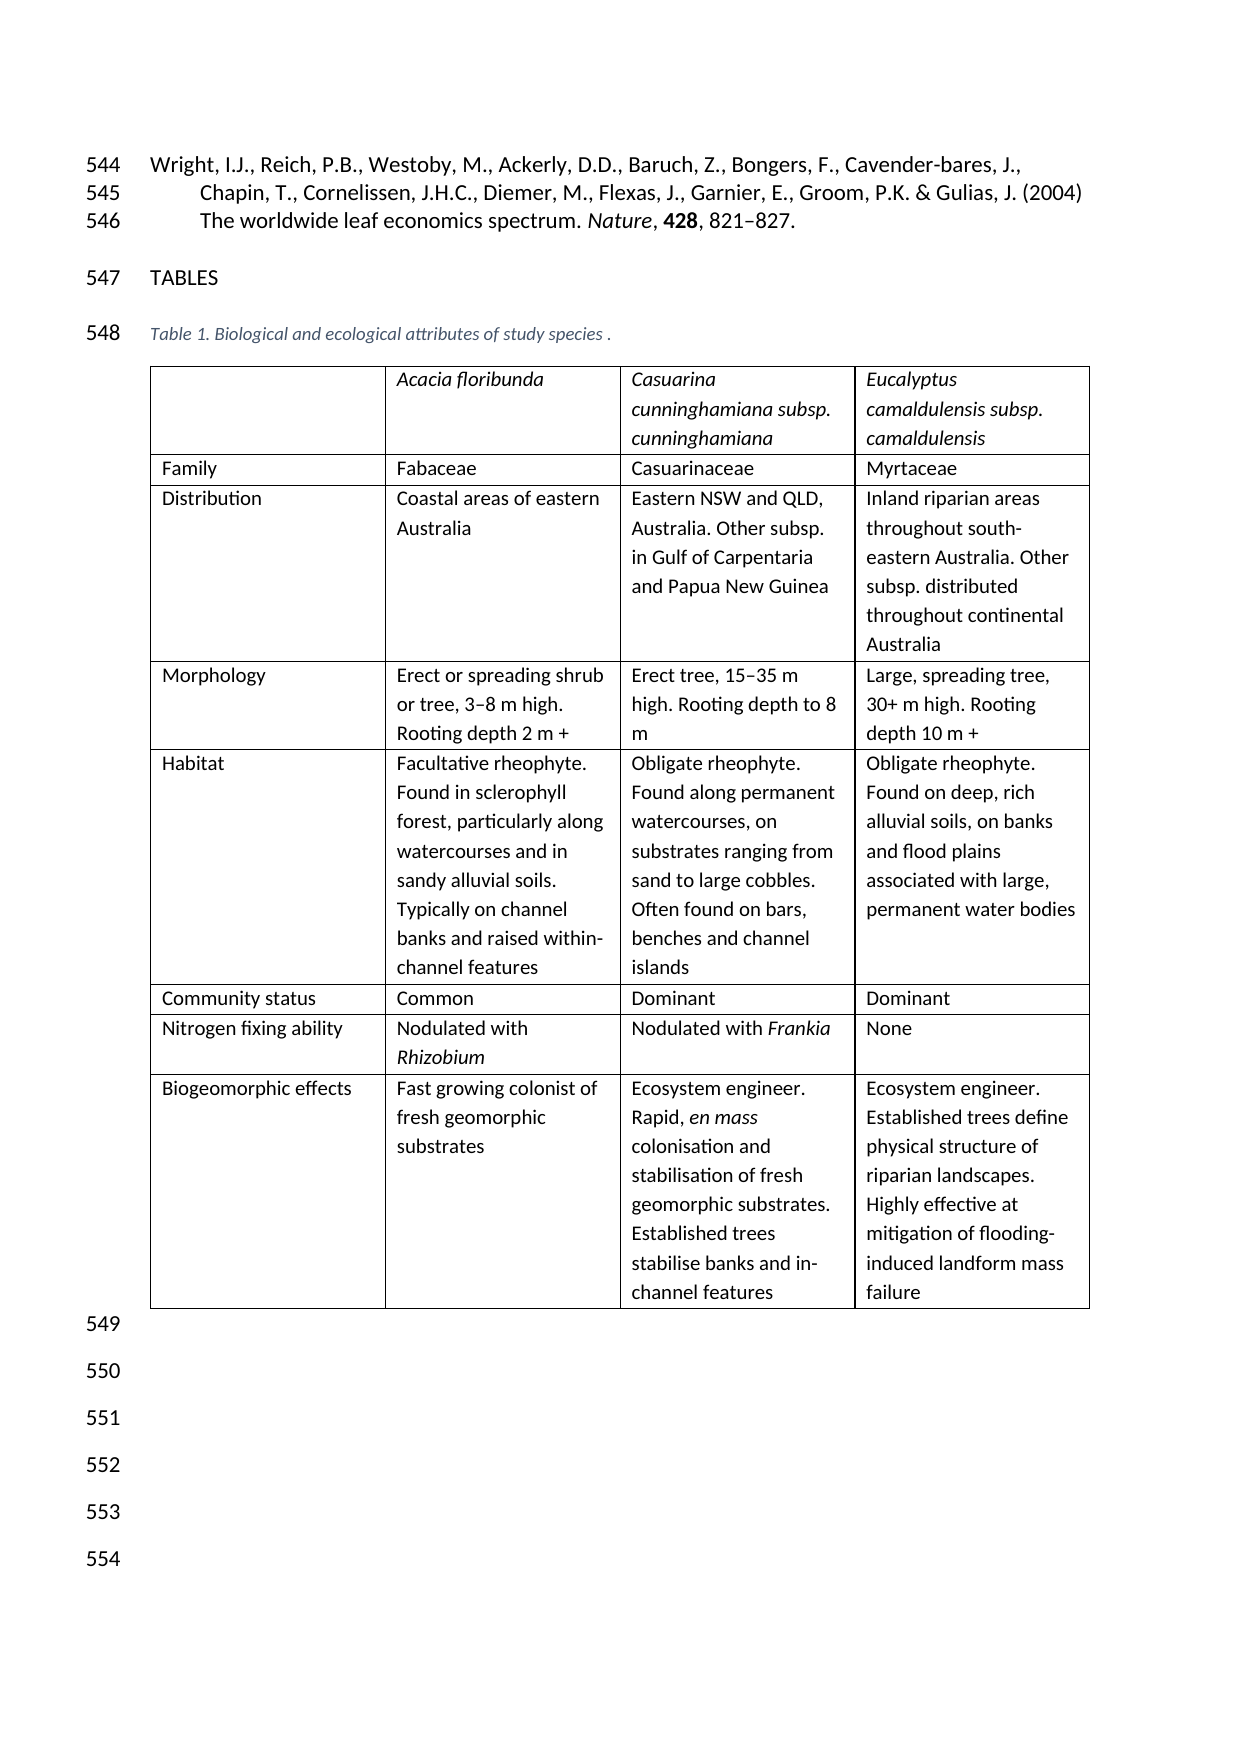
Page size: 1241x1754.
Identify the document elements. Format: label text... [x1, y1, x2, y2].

table_cell Biogeomorphic effects [151, 1075, 385, 1308]
table_header Eucalyptus camaldulensis subsp. camaldulensis [856, 367, 1089, 454]
table_cell Ecosystem engineer. Established trees define physical structure of riparian landscapes. Highly effective at mitigation of flooding-induced landform mass failure [856, 1075, 1089, 1308]
table_cell Fabaceae [386, 455, 620, 484]
table_cell Nitrogen fixing ability [151, 1015, 385, 1074]
text Wright, I.J., Reich, P.B., Westoby, M., Ackerly, D.D., Baruch, Z., Bongers, F., Cavender-bares, J., Chapin, T., Cornelissen, J.H.C., Diemer, M., Flexas, J., Garnier, E., Groom, P.K. & Gulias, J. (2004) The worldwide leaf economics spectrum. Nature, 428, 821–827. [150, 150, 1090, 234]
table_cell Large, spreading tree, 30+ m high. Rooting depth 10 m + [856, 662, 1089, 749]
table_cell Nodulated with Frankia [621, 1015, 854, 1074]
table_cell Myrtaceae [856, 455, 1089, 484]
table_cell Facultative rheophyte. Found in sclerophyll forest, particularly along watercourses and in sandy alluvial soils. Typically on channel banks and raised within-channel features [386, 750, 620, 984]
table_cell Fast growing colonist of fresh geomorphic substrates [386, 1075, 620, 1308]
table_cell Eastern NSW and QLD, Australia. Other subsp. in Gulf of Carpentaria and Papua New Guinea [621, 486, 854, 661]
table_cell Morphology [151, 662, 385, 749]
table_cell Distribution [151, 486, 385, 661]
table_header Casuarina cunninghamiana subsp. cunninghamiana [621, 367, 854, 454]
table_cell Erect tree, 15–35 m high. Rooting depth to 8 m [621, 662, 854, 749]
table_cell Community status [151, 985, 385, 1014]
table_cell Ecosystem engineer. Rapid, en mass colonisation and stabilisation of fresh geomorphic substrates. Established trees stabilise banks and in-channel features [621, 1075, 854, 1308]
table_cell Obligate rheophyte. Found along permanent watercourses, on substrates ranging from sand to large cobbles. Often found on bars, benches and channel islands [621, 750, 854, 984]
table_cell Dominant [621, 985, 854, 1014]
table_cell Habitat [151, 750, 385, 984]
table_cell Inland riparian areas throughout south-eastern Australia. Other subsp. distributed throughout continental Australia [856, 486, 1089, 661]
table_header Acacia floribunda [386, 367, 620, 454]
text Table 1. Biological and ecological attributes of study species . [150, 322, 1090, 345]
table_cell Dominant [856, 985, 1089, 1014]
table_cell Common [386, 985, 620, 1014]
table_cell Family [151, 455, 385, 484]
table_cell None [856, 1015, 1089, 1074]
table_cell Erect or spreading shrub or tree, 3–8 m high. Rooting depth 2 m + [386, 662, 620, 749]
table_cell Coastal areas of eastern Australia [386, 486, 620, 661]
table_cell Obligate rheophyte. Found on deep, rich alluvial soils, on banks and flood plains associated with large, permanent water bodies [856, 750, 1089, 984]
table_cell Casuarinaceae [621, 455, 854, 484]
table_cell Nodulated with Rhizobium [386, 1015, 620, 1074]
table_header [151, 367, 385, 454]
text TABLES [150, 263, 1090, 291]
